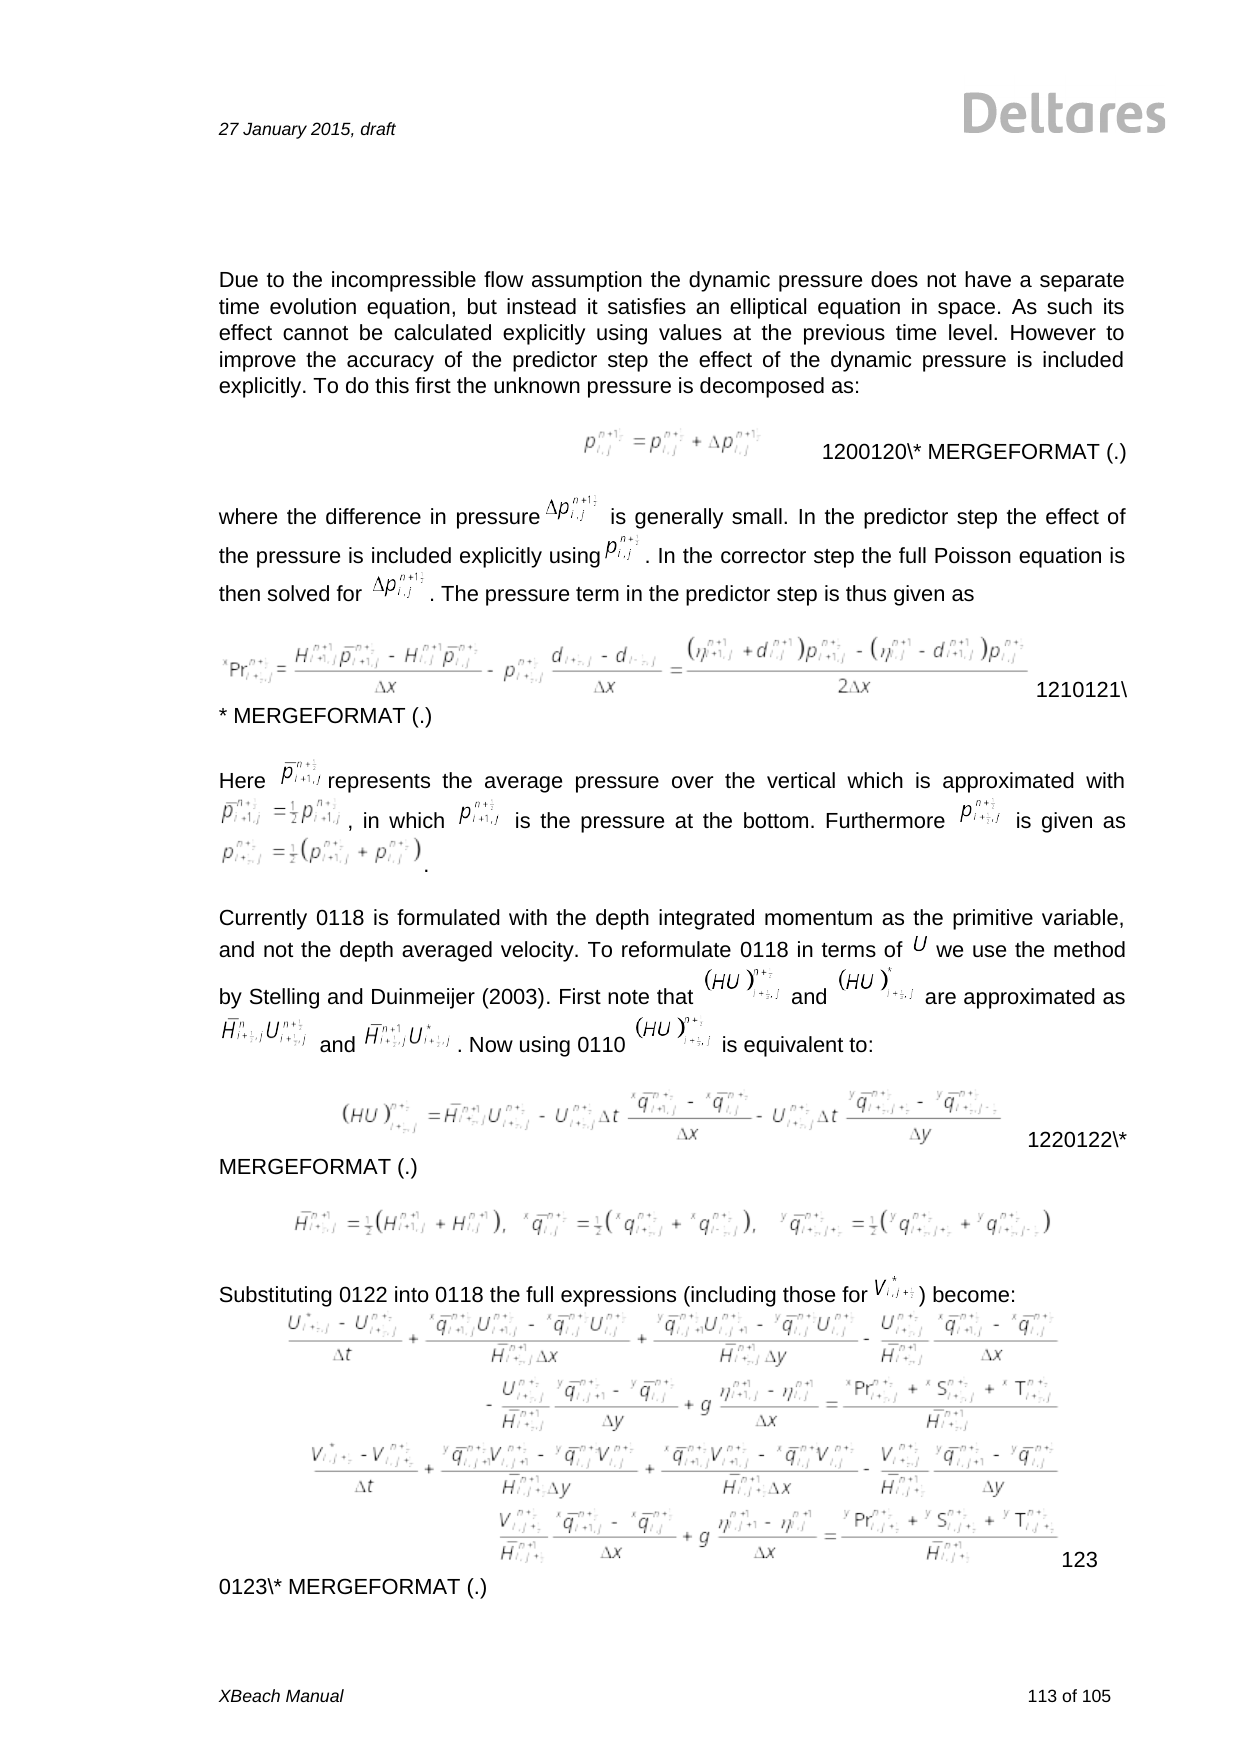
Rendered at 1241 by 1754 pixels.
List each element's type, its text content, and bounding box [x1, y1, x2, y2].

text where the difference in pressure is generally small. In the predictor step the effect of the pressure is included explicitly using. In the corrector step the full Poisson equation is then solved for . The pressure term in the predictor step is thus given as [218, 490, 1126, 606]
text Here represents the average pressure over the vertical which is approximated with, in which is the pressure at the bottom. Furthermore is given as. [218, 755, 1126, 877]
text Substituting into the full expressions (including those for ) become: [218, 1271, 1126, 1307]
picture [964, 75, 1166, 133]
text Due to the incompressible flow assumption the dynamic pressure does not have a separate time evolution equation, but instead it satisfies an elliptical equation in space. As such its effect cannot be calculated explicitly using values at the previous time level. However to improve the accuracy of the predictor step the effect of the dynamic pressure is included explicitly. To do this first the unknown pressure is decomposed as: [218, 266, 1126, 399]
text Currently is formulated with the depth integrated momentum as the primitive variable, and not the depth averaged velocity. To reformulate in terms of we use the method by Stelling and Duinmeijer (2003). First note that and are approximated as and . Now using is equivalent to: [218, 904, 1126, 1057]
